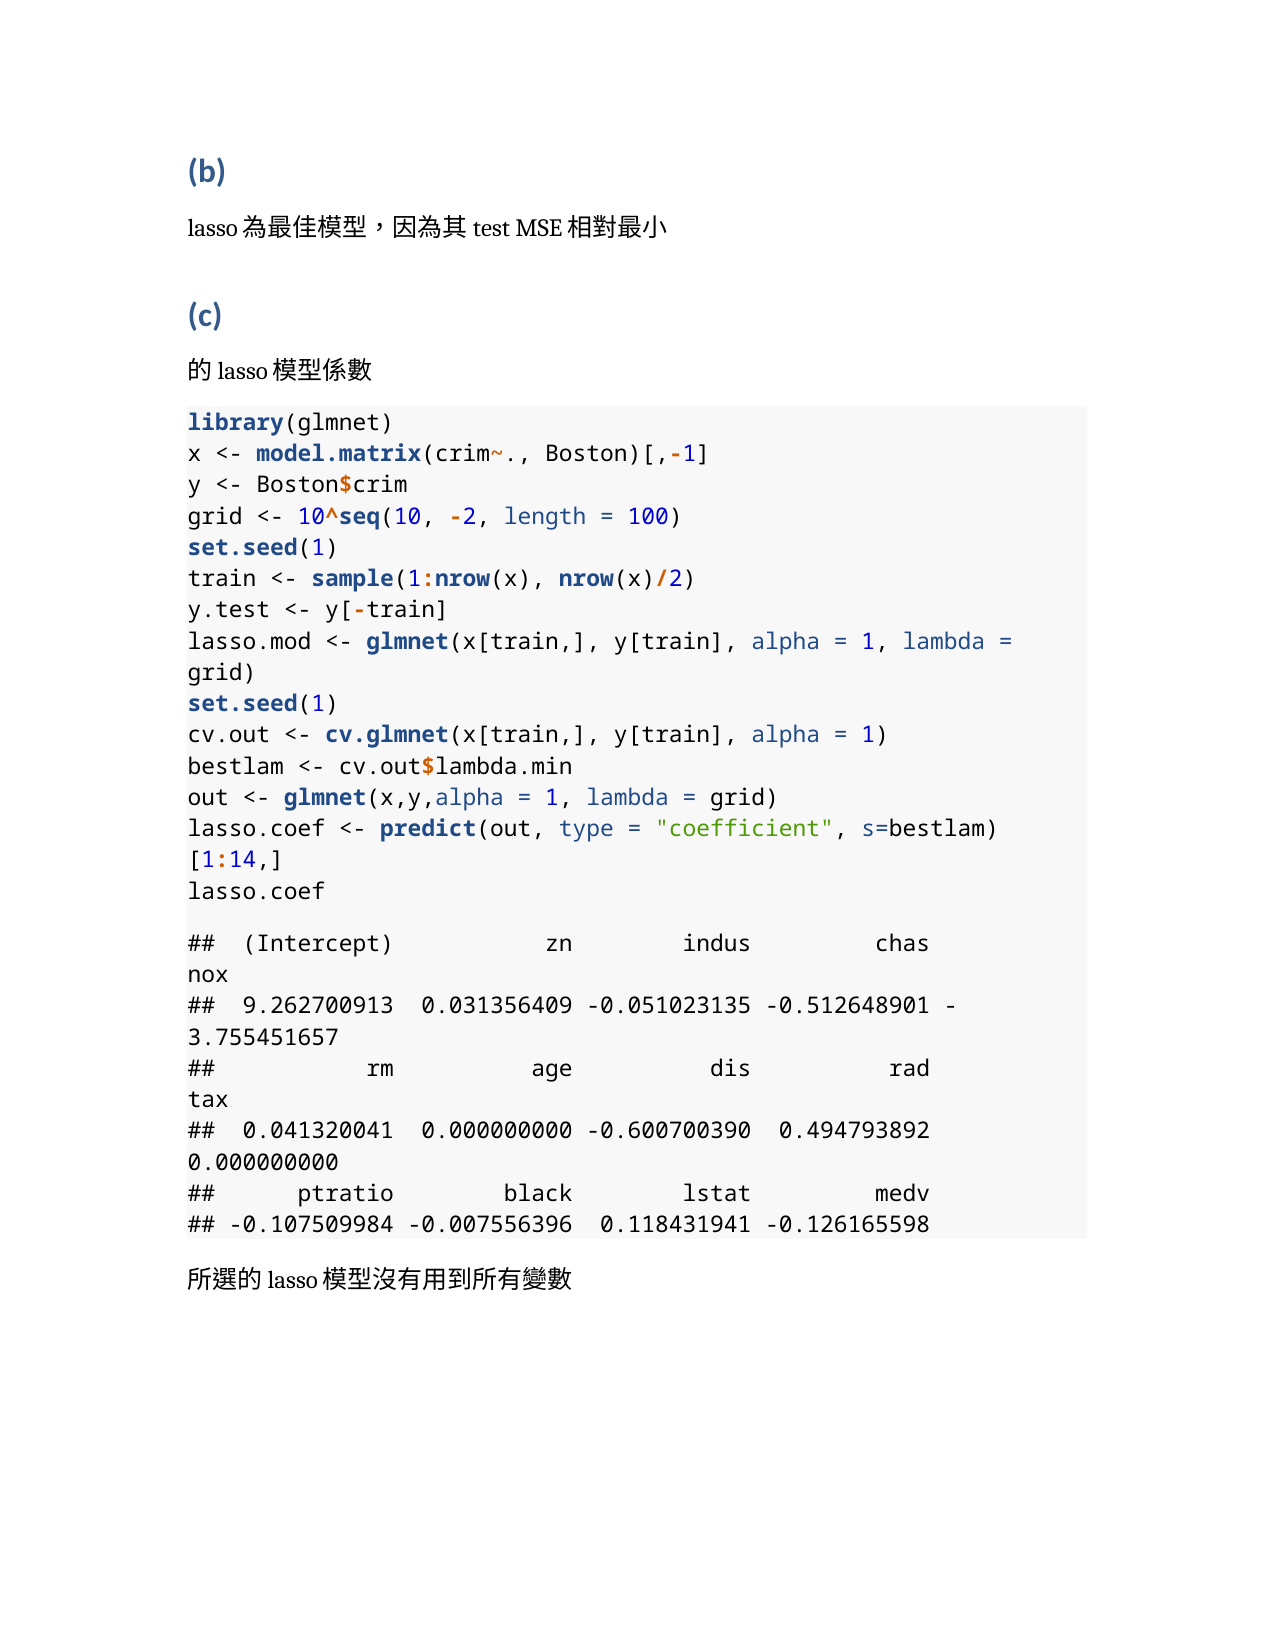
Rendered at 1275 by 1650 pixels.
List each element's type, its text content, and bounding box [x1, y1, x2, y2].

subtitle (b) [187, 150, 1087, 191]
text ## (Intercept) zn indus chas nox ## 9.262700913 0.031356409 -0.051023135 -0.512648901 -3.755451657 ## rm age dis rad tax ## 0.041320041 0.000000000 -0.600700390 0.494793892 0.000000000 ## ptratio black lstat medv ## -0.107509984 -0.007556396 0.118431941 -0.126165598 [187, 927, 1087, 1239]
text library(glmnet) x <- model.matrix(crim~., Boston)[,-1] y <- Boston$crim grid <- 10^seq(10, -2, length = 100) set.seed(1) train <- sample(1:nrow(x), nrow(x)/2) y.test <- y[-train] lasso.mod <- glmnet(x[train,], y[train], alpha = 1, lambda = grid) set.seed(1) cv.out <- cv.glmnet(x[train,], y[train], alpha = 1) bestlam <- cv.out$lambda.min out <- glmnet(x,y,alpha = 1, lambda = grid) lasso.coef <- predict(out, type = "coefficient", s=bestlam)[1:14,] lasso.coef [187, 406, 1087, 906]
text lasso為最佳模型，因為其test MSE相對最小 [187, 209, 1087, 243]
text 所選的lasso模型沒有用到所有變數 [187, 1260, 1087, 1296]
subtitle (c) [187, 293, 1087, 334]
text 的lasso模型係數 [187, 353, 1087, 387]
